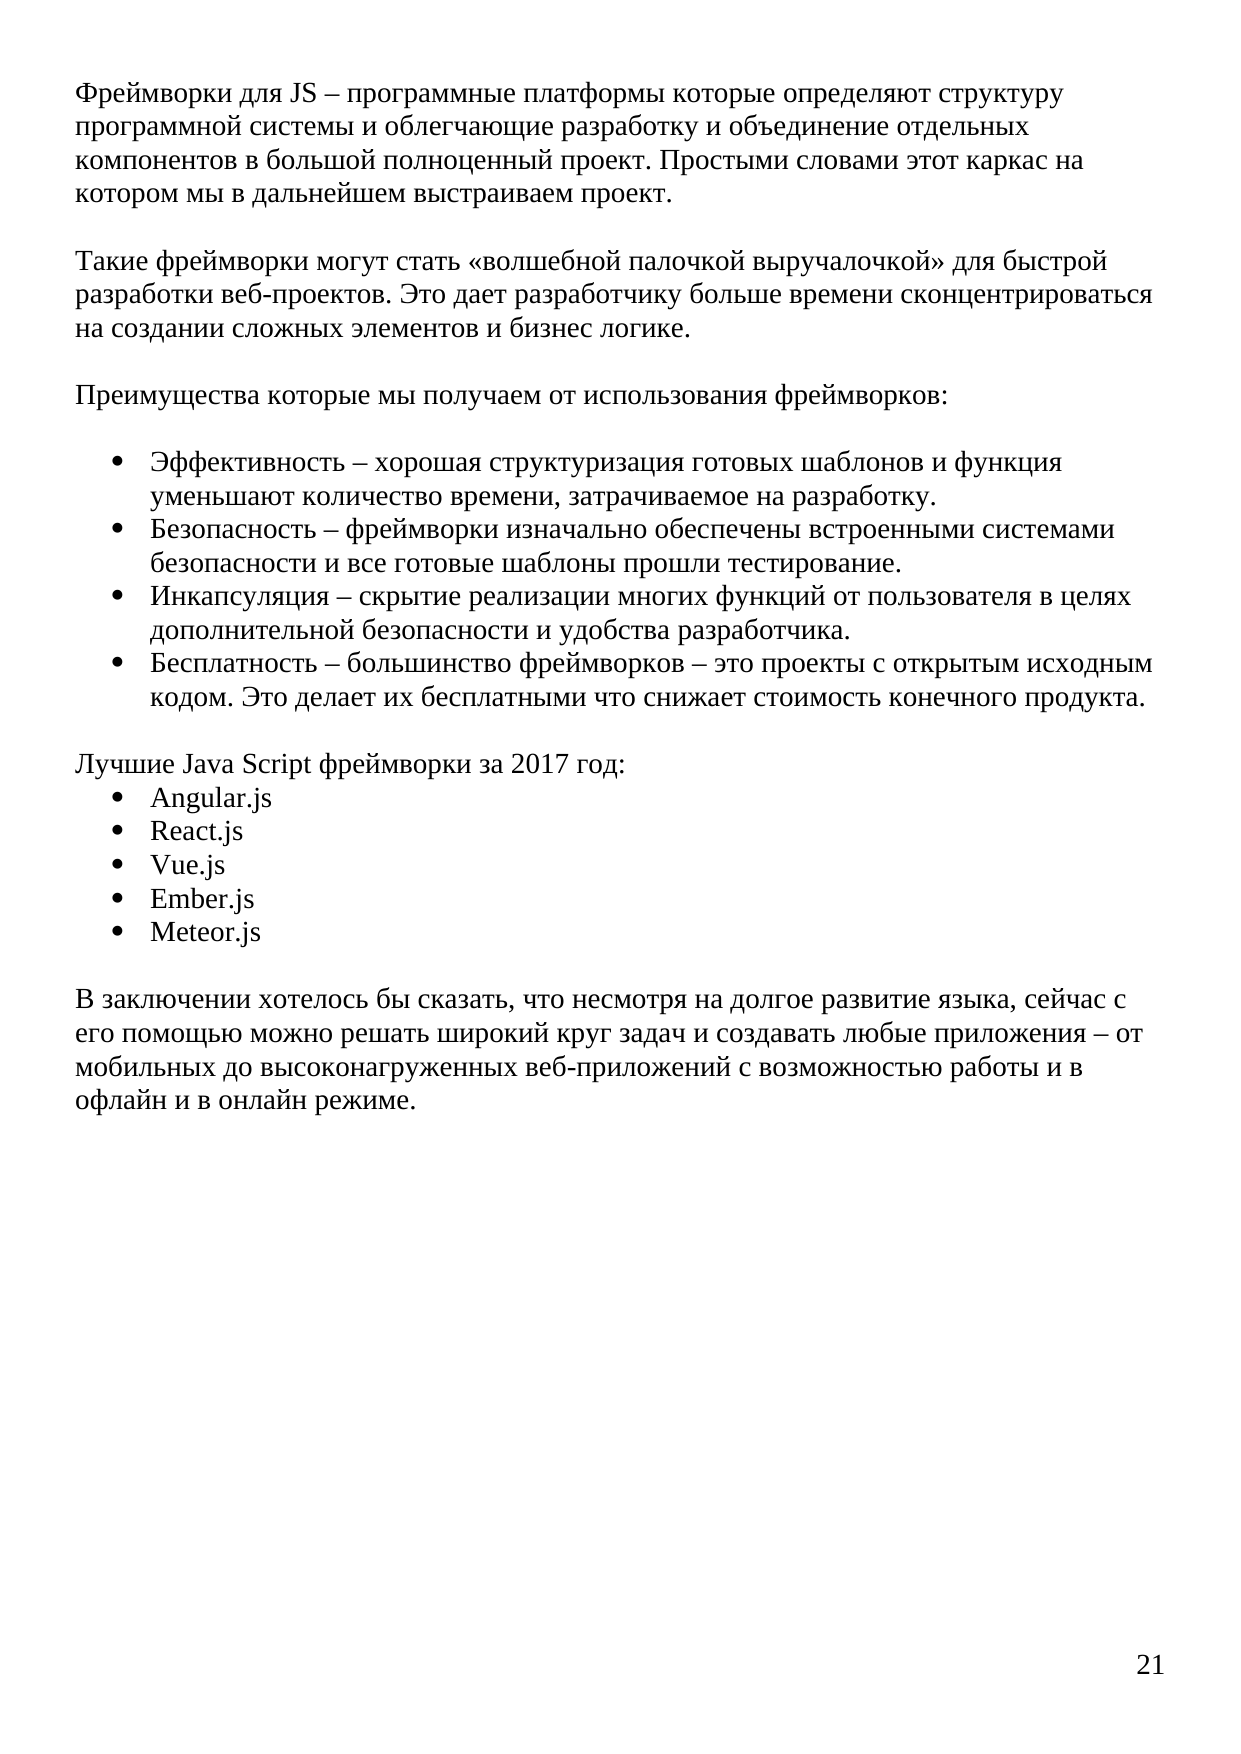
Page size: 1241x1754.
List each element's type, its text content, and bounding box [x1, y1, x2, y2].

list Ember.js [112, 881, 1165, 914]
list Angular.js [112, 780, 1165, 813]
list Инкапсуляция – скрытие реализации многих функций от пользователя в целях дополнительной безопасности и удобства разработчика. [112, 578, 1165, 646]
text Такие фреймворки могут стать «волшебной палочкой выручалочкой» для быстрой разработки веб-проектов. Это дает разработчику больше времени сконцентрироваться на создании сложных элементов и бизнес логике. [75, 243, 1165, 343]
text Фреймворки для JS – программные платформы которые определяют структуру программной системы и облегчающие разработку и объединение отдельных компонентов в большой полноценный проект. Простыми словами этот каркас на котором мы в дальнейшем выстраиваем проект. [75, 75, 1165, 209]
list Meteor.js [112, 914, 1165, 948]
list Бесплатность – большинство фреймворков – это проекты с открытым исходным кодом. Это делает их бесплатными что снижает стоимость конечного продукта. [112, 646, 1165, 713]
text Лучшие Java Script фреймворки за 2017 год: [75, 746, 1165, 780]
text В заключении хотелось бы сказать, что несмотря на долгое развитие языка, сейчас с его помощью можно решать широкий круг задач и создавать любые приложения – от мобильных до высоконагруженных веб-приложений с возможностью работы и в офлайн и в онлайн режиме. [75, 982, 1165, 1116]
list Vue.js [112, 847, 1165, 881]
list Эффективность – хорошая структуризация готовых шаблонов и функция уменьшают количество времени, затрачиваемое на разработку. [112, 444, 1165, 511]
list Безопасность – фреймворки изначально обеспечены встроенными системами безопасности и все готовые шаблоны прошли тестирование. [112, 511, 1165, 578]
list React.js [112, 813, 1165, 847]
text Преимущества которые мы получаем от использования фреймворков: [75, 377, 1165, 410]
